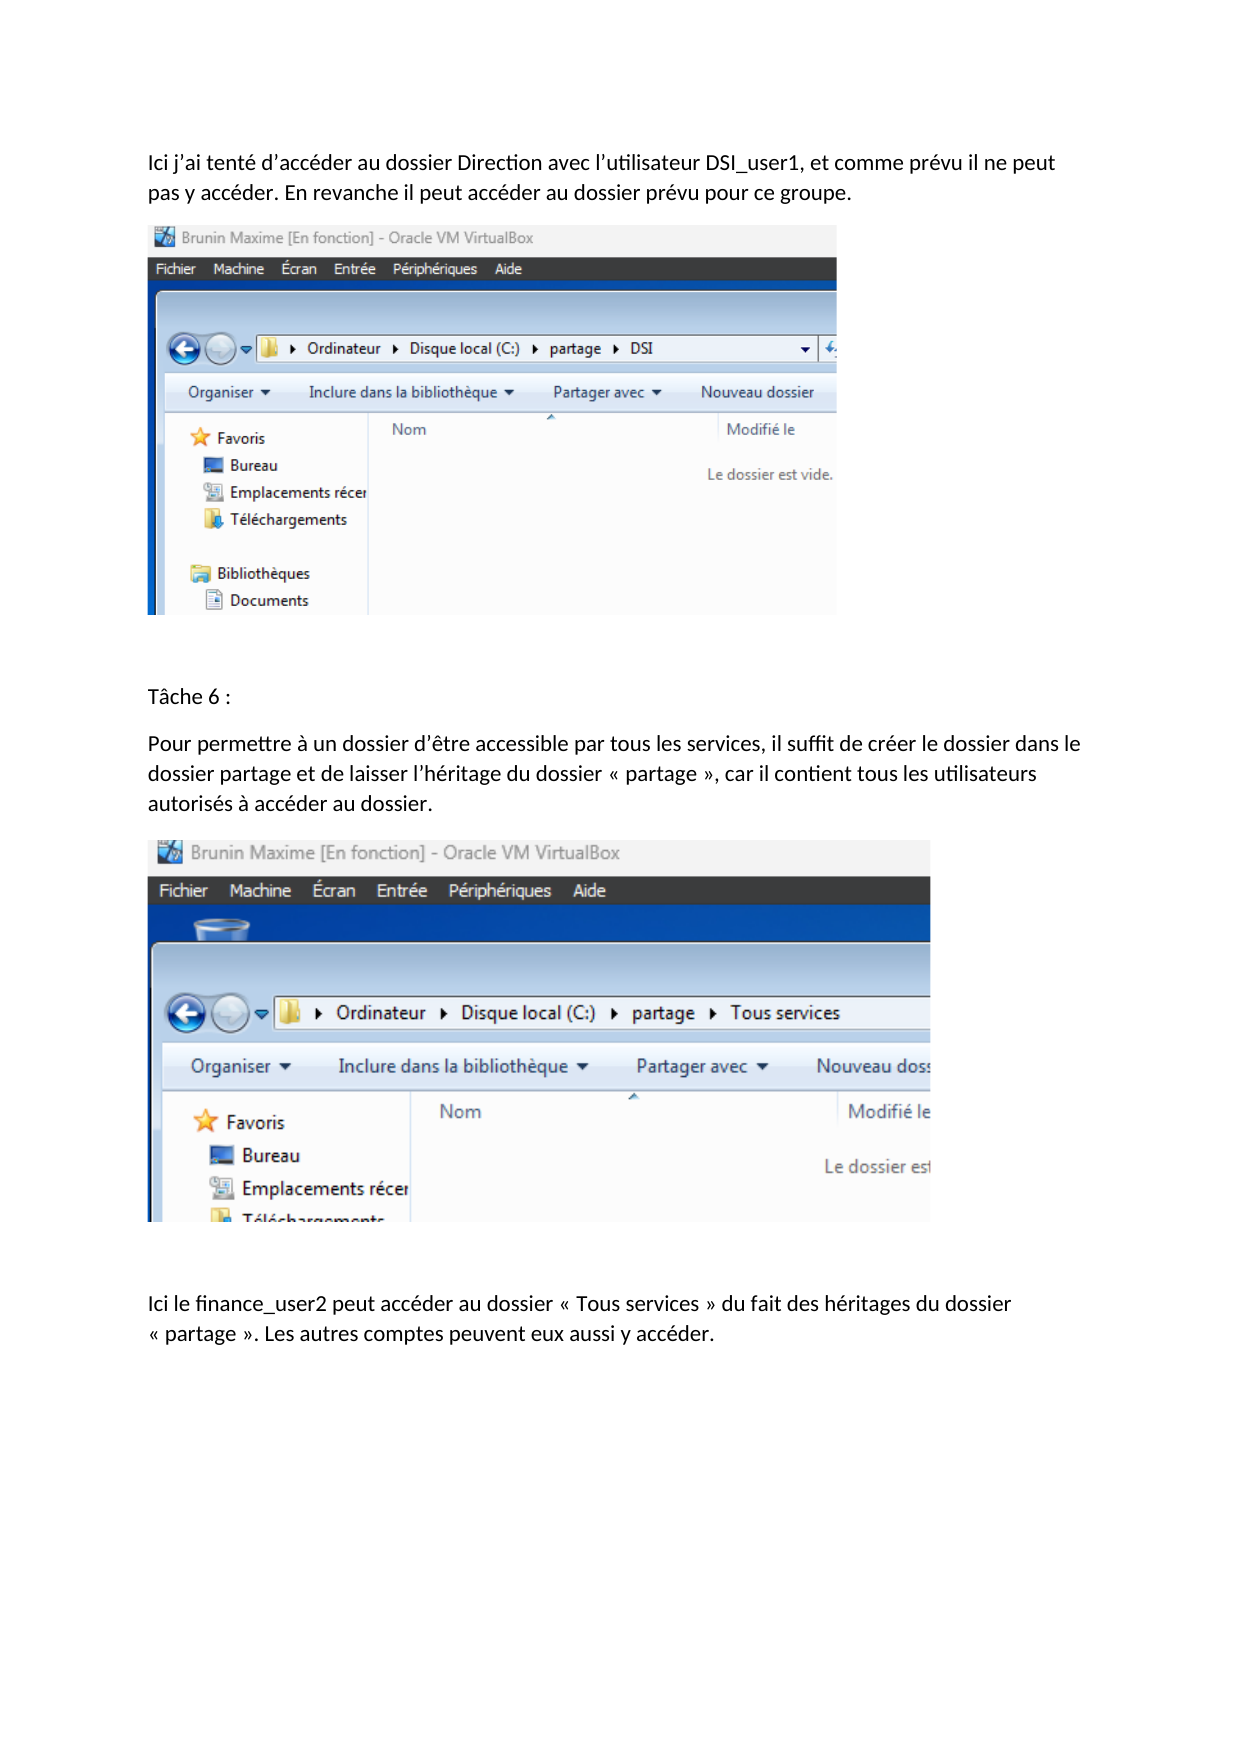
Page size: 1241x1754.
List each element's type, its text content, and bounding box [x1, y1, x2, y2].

text Tâche 6 : [148, 682, 1093, 710]
picture [147, 225, 837, 615]
picture [147, 840, 931, 1222]
text Ici j’ai tenté d’accéder au dossier Direction avec l’utilisateur DSI_user1, et comme prévu il ne peut pas y accéder. En revanche il peut accéder au dossier prévu pour ce groupe. [148, 148, 1093, 206]
text Ici le finance_user2 peut accéder au dossier « Tous services » du fait des héritages du dossier « partage ». Les autres comptes peuvent eux aussi y accéder. [148, 1289, 1093, 1347]
text Pour permettre à un dossier d’être accessible par tous les services, il suffit de créer le dossier dans le dossier partage et de laisser l’héritage du dossier « partage », car il contient tous les utilisateurs autorisés à accéder au dossier. [148, 729, 1093, 817]
